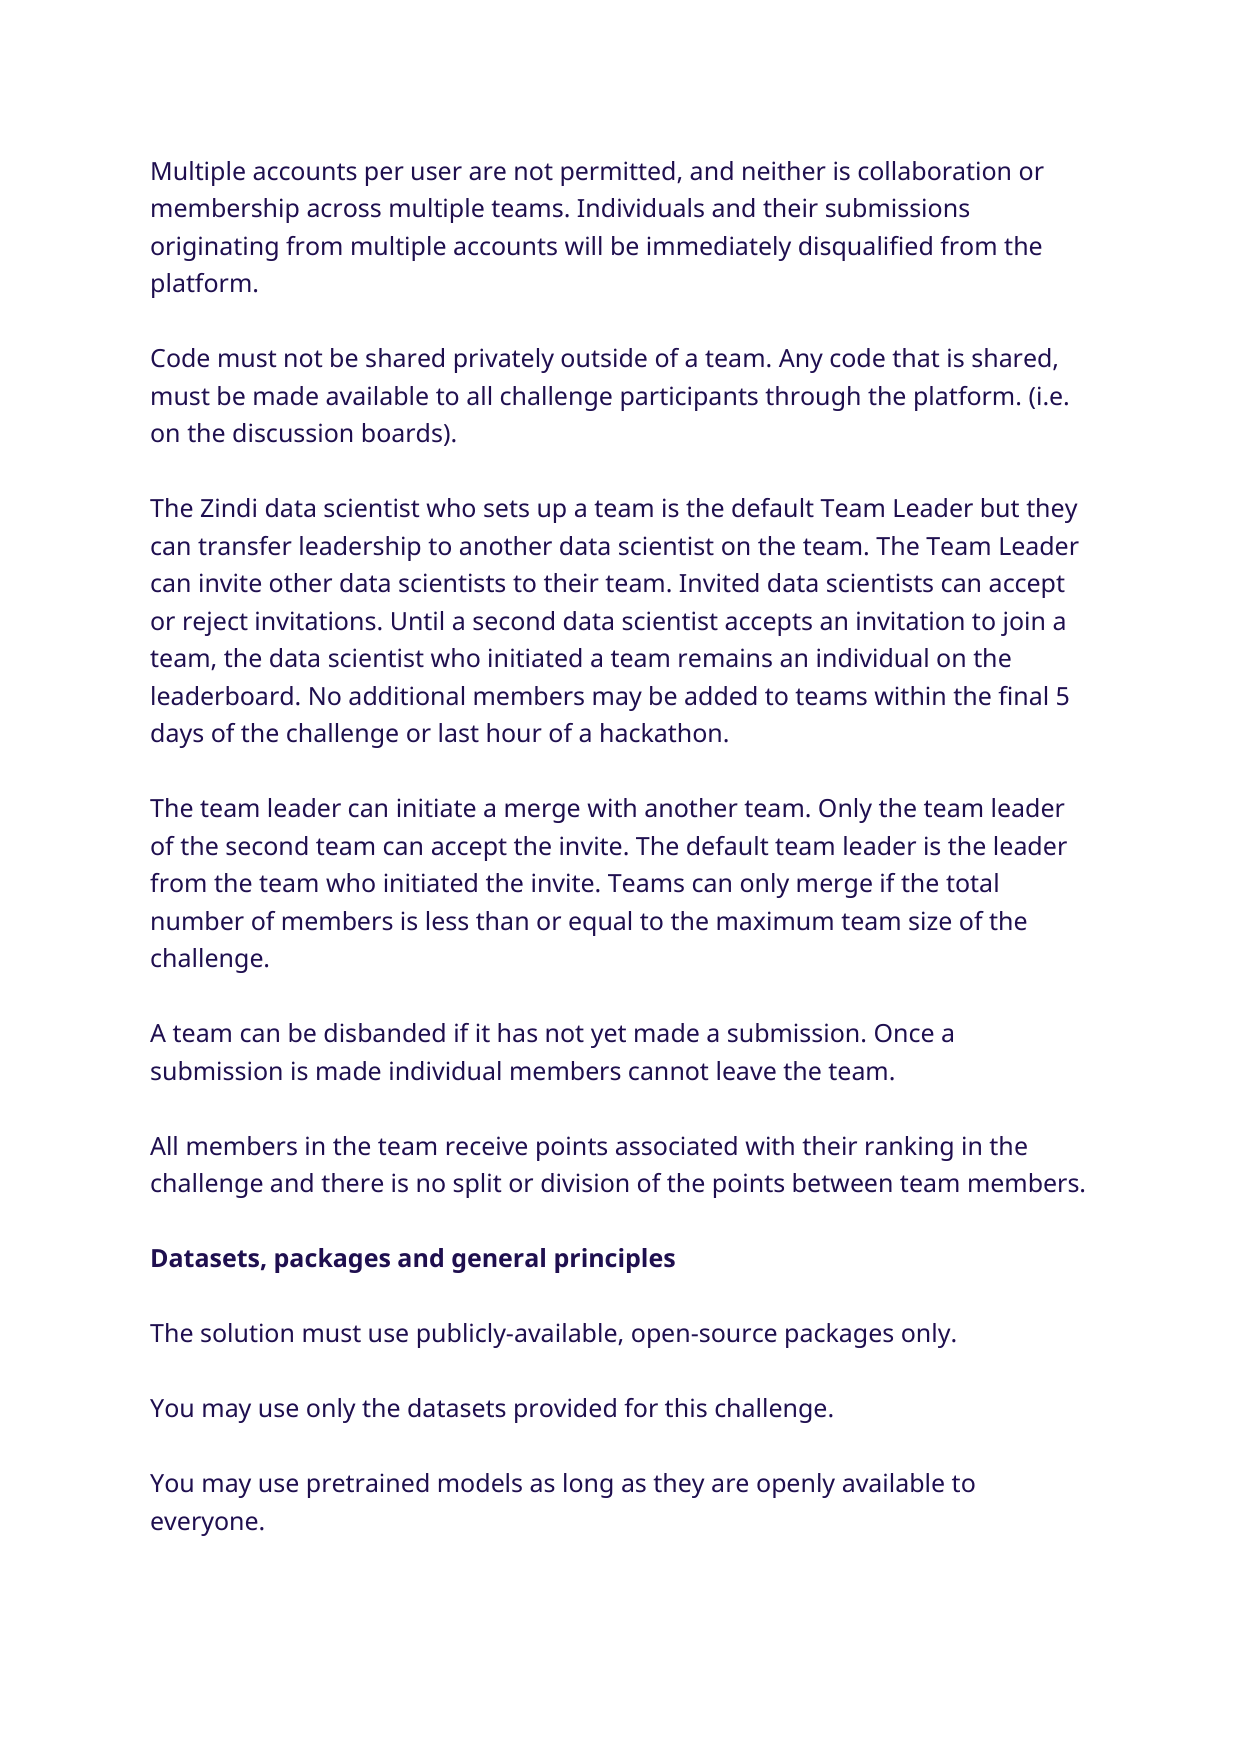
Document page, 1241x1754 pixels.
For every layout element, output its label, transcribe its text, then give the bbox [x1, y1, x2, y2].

text Multiple accounts per user are not permitted, and neither is collaboration or membership across multiple teams. Individuals and their submissions originating from multiple accounts will be immediately disqualified from the platform. [150, 150, 1090, 300]
text A team can be disbanded if it has not yet made a submission. Once a submission is made individual members cannot leave the team. [150, 1012, 1090, 1087]
text You may use pretrained models as long as they are openly available to everyone. [150, 1462, 1090, 1537]
text You may use only the datasets provided for this challenge. [150, 1387, 1090, 1425]
text All members in the team receive points associated with their ranking in the challenge and there is no split or division of the points between team members. [150, 1125, 1090, 1200]
text Datasets, packages and general principles [150, 1237, 1090, 1275]
text The team leader can initiate a merge with another team. Only the team leader of the second team can accept the invite. The default team leader is the leader from the team who initiated the invite. Teams can only merge if the total number of members is less than or equal to the maximum team size of the challenge. [150, 787, 1090, 975]
text The Zindi data scientist who sets up a team is the default Team Leader but they can transfer leadership to another data scientist on the team. The Team Leader can invite other data scientists to their team. Invited data scientists can accept or reject invitations. Until a second data scientist accepts an invitation to join a team, the data scientist who initiated a team remains an individual on the leaderboard. No additional members may be added to teams within the final 5 days of the challenge or last hour of a hackathon. [150, 487, 1090, 750]
text Code must not be shared privately outside of a team. Any code that is shared, must be made available to all challenge participants through the platform. (i.e. on the discussion boards). [150, 337, 1090, 450]
text The solution must use publicly-available, open-source packages only. [150, 1312, 1090, 1350]
